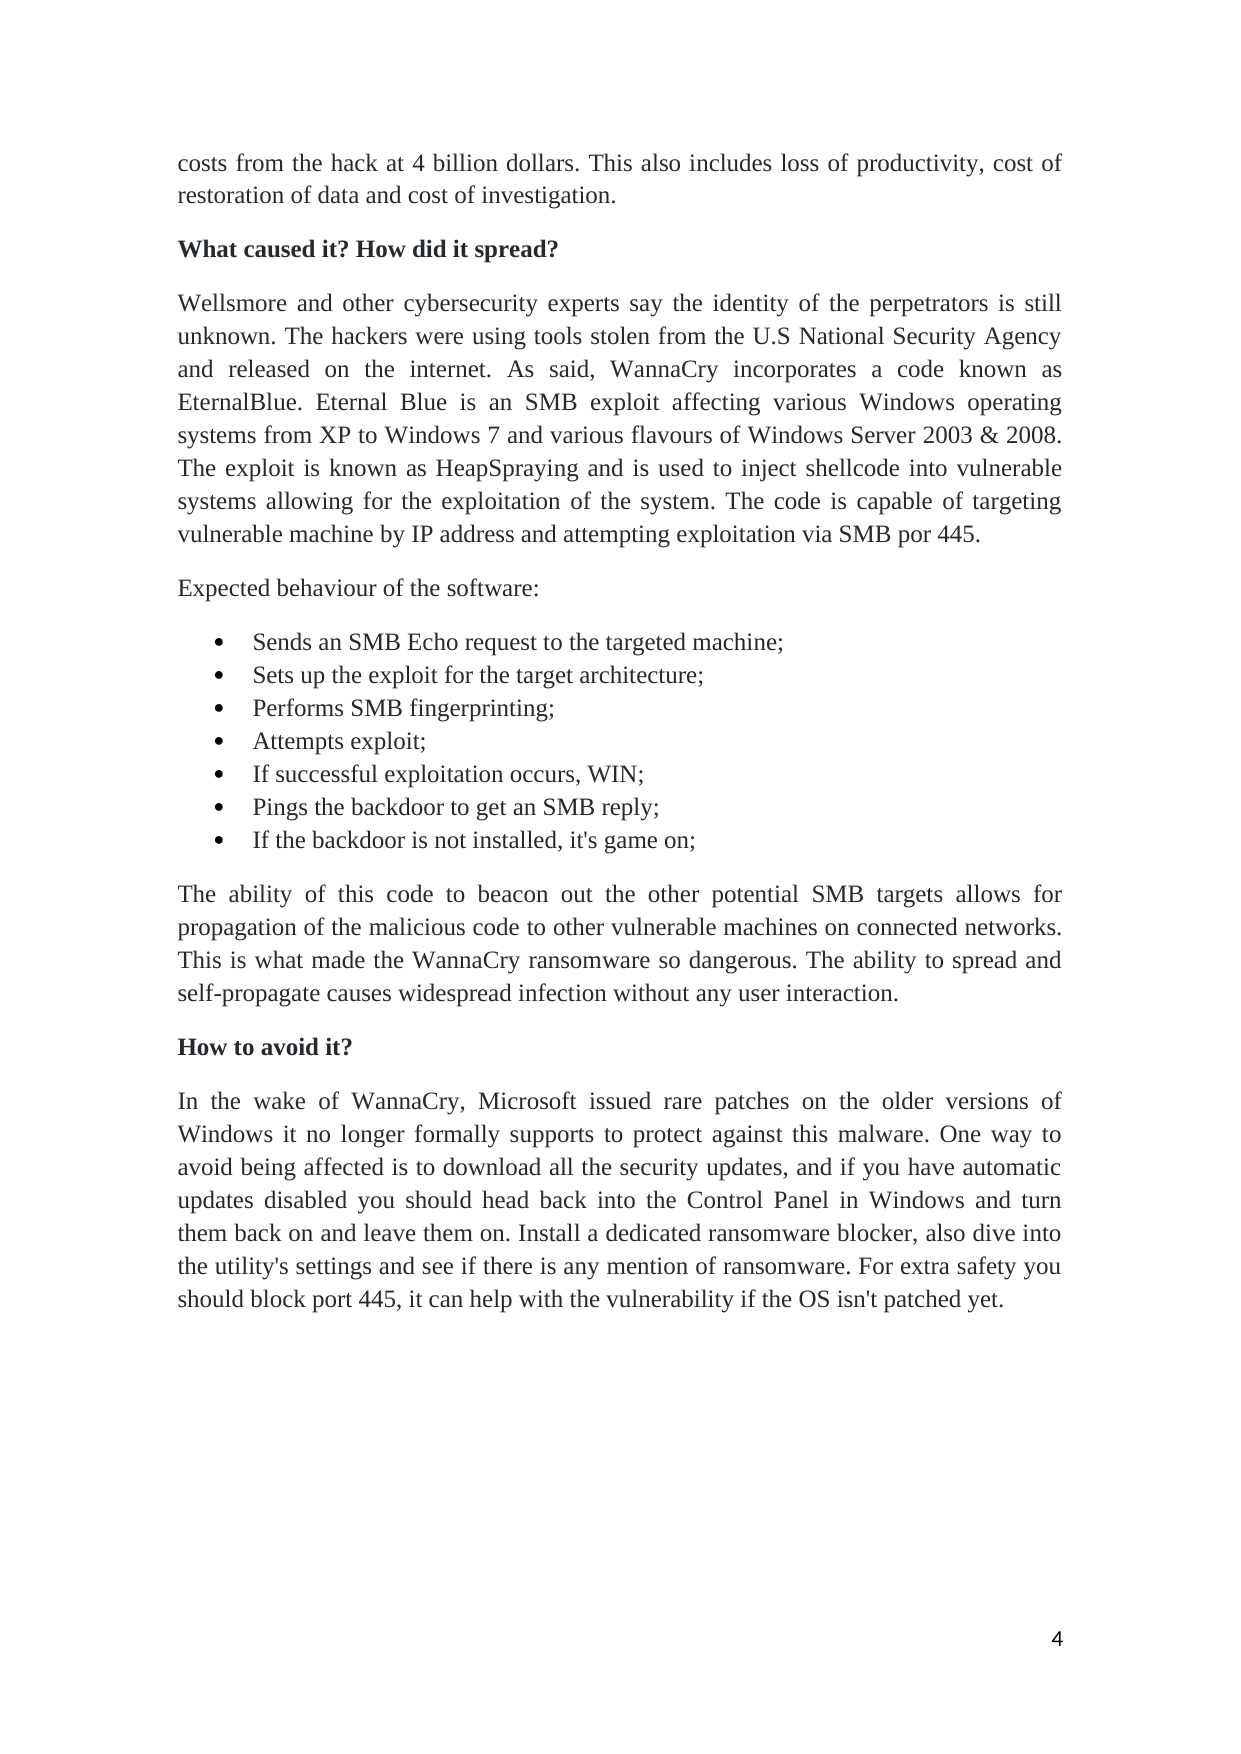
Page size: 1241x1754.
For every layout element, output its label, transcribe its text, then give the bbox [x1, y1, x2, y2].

text Expected behaviour of the software: [177, 573, 1063, 602]
list Pings the backdoor to get an SMB reply; [215, 792, 1063, 821]
list Attempts exploit; [215, 726, 1063, 755]
list Sets up the exploit for the target architecture; [215, 660, 1063, 689]
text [177, 148, 1063, 209]
text In the wake of WannaCry, Microsoft issued rare patches on the older versions of Windows it no longer formally supports to protect against this malware. One way to avoid being affected is to download all the security updates, and if you have automatic updates disabled you should head back into the Control Panel in Windows and turn them back on and leave them on. Install a dedicated ransomware blocker, also dive into the utility's settings and see if there is any mention of ransomware. For extra safety you should block port 445, it can help with the vulnerability if the OS isn't patched yet. [177, 1086, 1063, 1313]
text Wellsmore and other cybersecurity experts say the identity of the perpetrators is still unknown. The hackers were using tools stolen from the U.S National Security Agency and released on the internet. As said, WannaCry incorporates a code known as EternalBlue. Eternal Blue is an SMB exploit affecting various Windows operating systems from XP to Windows 7 and various flavours of Windows Server 2003 & 2008. The exploit is known as HeapSpraying and is used to inject shellcode into vulnerable systems allowing for the exploitation of the system. The code is capable of targeting vulnerable machine by IP address and attempting exploitation via SMB por 445. [177, 288, 1063, 548]
text The ability of this code to beacon out the other potential SMB targets allows for propagation of the malicious code to other vulnerable machines on connected networks. This is what made the WannaCry ransomware so dangerous. The ability to spread and self-propagate causes widespread infection without any user interaction. [177, 879, 1063, 1007]
list Sends an SMB Echo request to the targeted machine; [215, 627, 1063, 656]
list Performs SMB fingerprinting; [215, 693, 1063, 722]
list If the backdoor is not installed, it's game on; [215, 825, 1063, 854]
text What caused it? How did it spread? [177, 234, 1063, 263]
text How to avoid it? [177, 1032, 1063, 1061]
list If successful exploitation occurs, WIN; [215, 759, 1063, 788]
